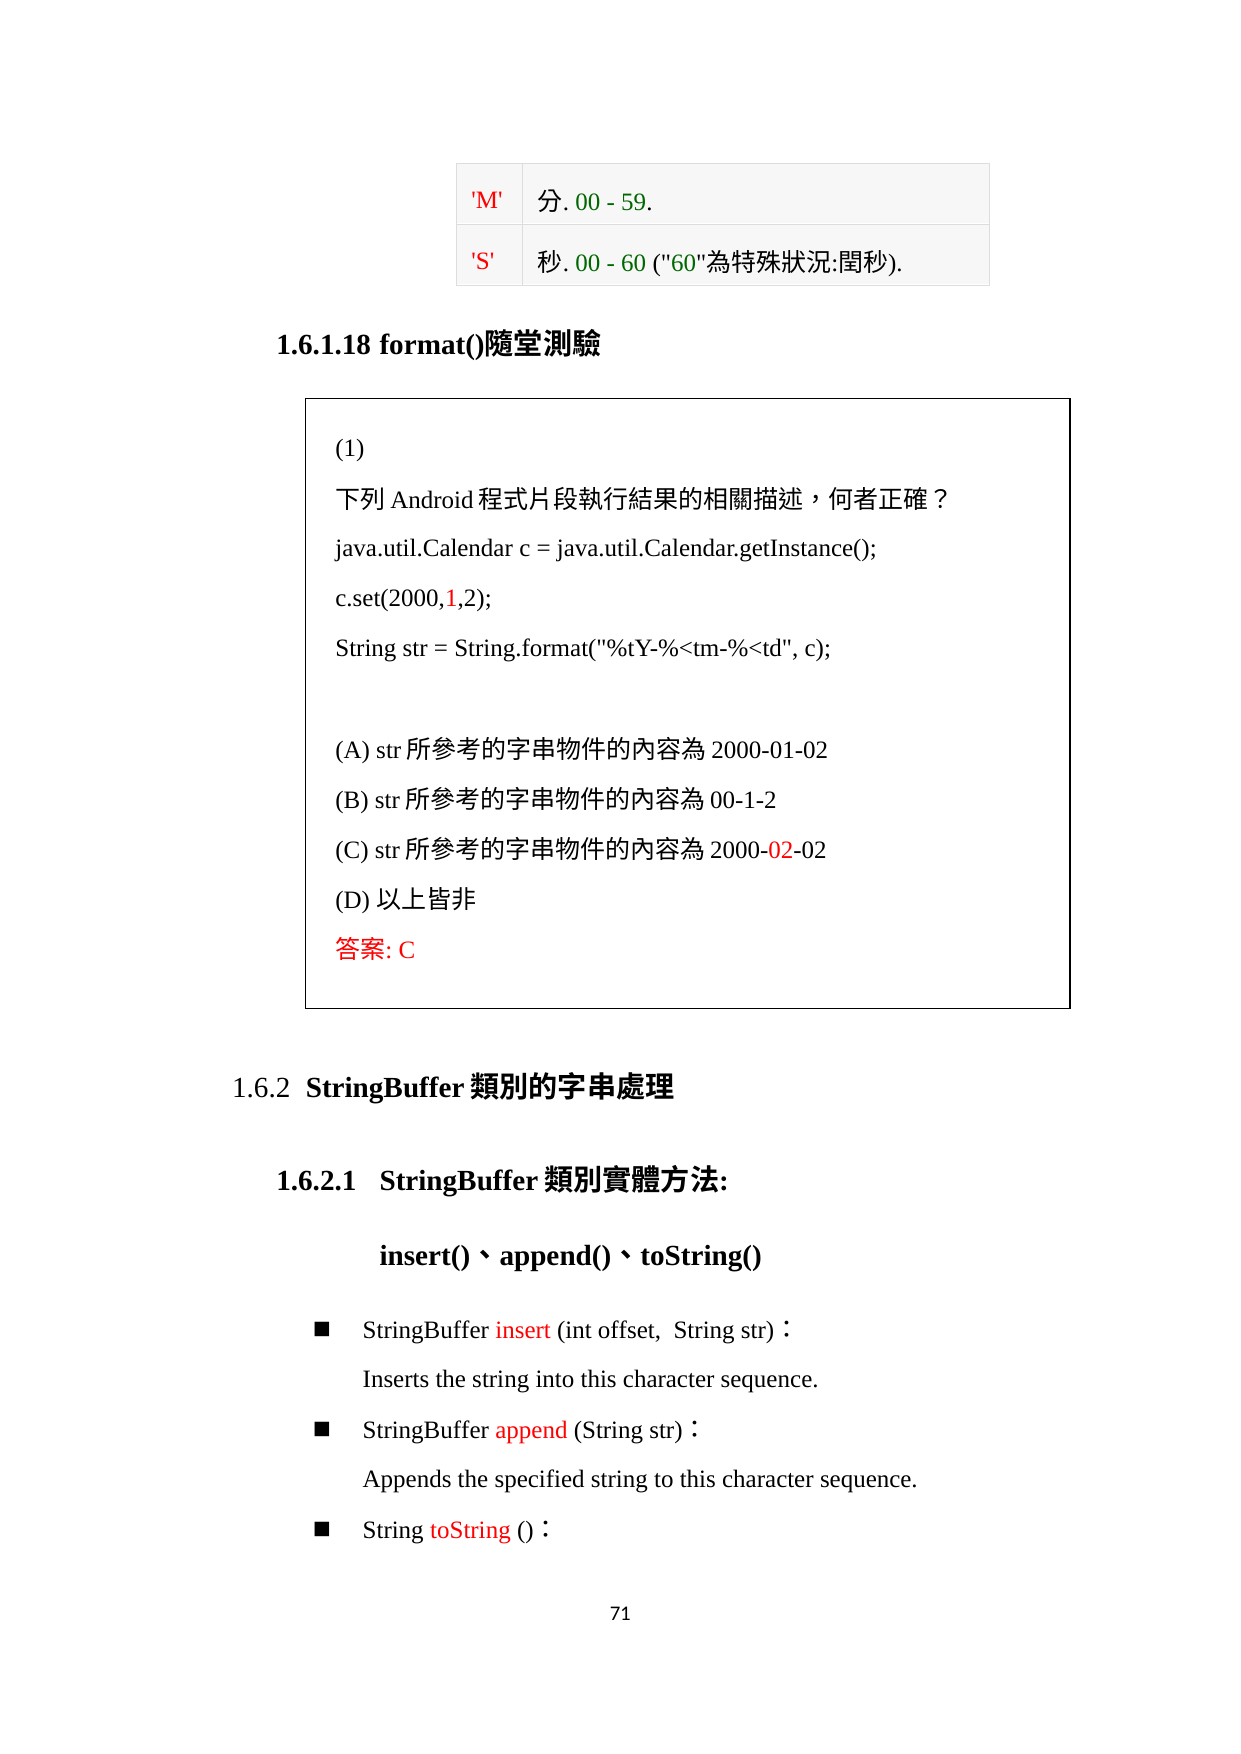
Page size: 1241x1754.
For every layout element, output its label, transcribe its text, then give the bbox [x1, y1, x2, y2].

table_cell 秒. 00 - 60 ("60"為特殊狀況:閏秒). [523, 225, 989, 284]
table_cell 'S' [457, 225, 522, 284]
text Inserts the string into this character sequence. [362, 1359, 1053, 1397]
table_cell 'M' [457, 164, 522, 223]
subtitle StringBuffer類別實體方法: insert()、append()、toString() [276, 1141, 1053, 1291]
list StringBuffer append (String str)： [312, 1409, 1053, 1447]
table_header (1) 下列Android程式片段執行結果的相關描述，何者正確？ java.util.Calendar c = java.util.Calendar.getInstance(); c.set(2000,1,2); String str = String.format("%tY-%<tm-%<td", c); (A) str所參考的字串物件的內容為2000-01-02 (B) str所參考的字串物件的內容為00-1-2 (C) str所參考的字串物件的內容為2000-02-02 (D) 以上皆非 答案: C [306, 399, 1069, 1008]
table_cell 分. 00 - 59. [523, 164, 989, 223]
subtitle StringBuffer類別的字串處理 [232, 1047, 1053, 1122]
text Appends the specified string to this character sequence. [362, 1459, 1053, 1497]
list String toString ()： [312, 1509, 1053, 1547]
subtitle format()隨堂測驗 [276, 304, 1053, 379]
list StringBuffer insert (int offset, String str)： [312, 1309, 1053, 1347]
